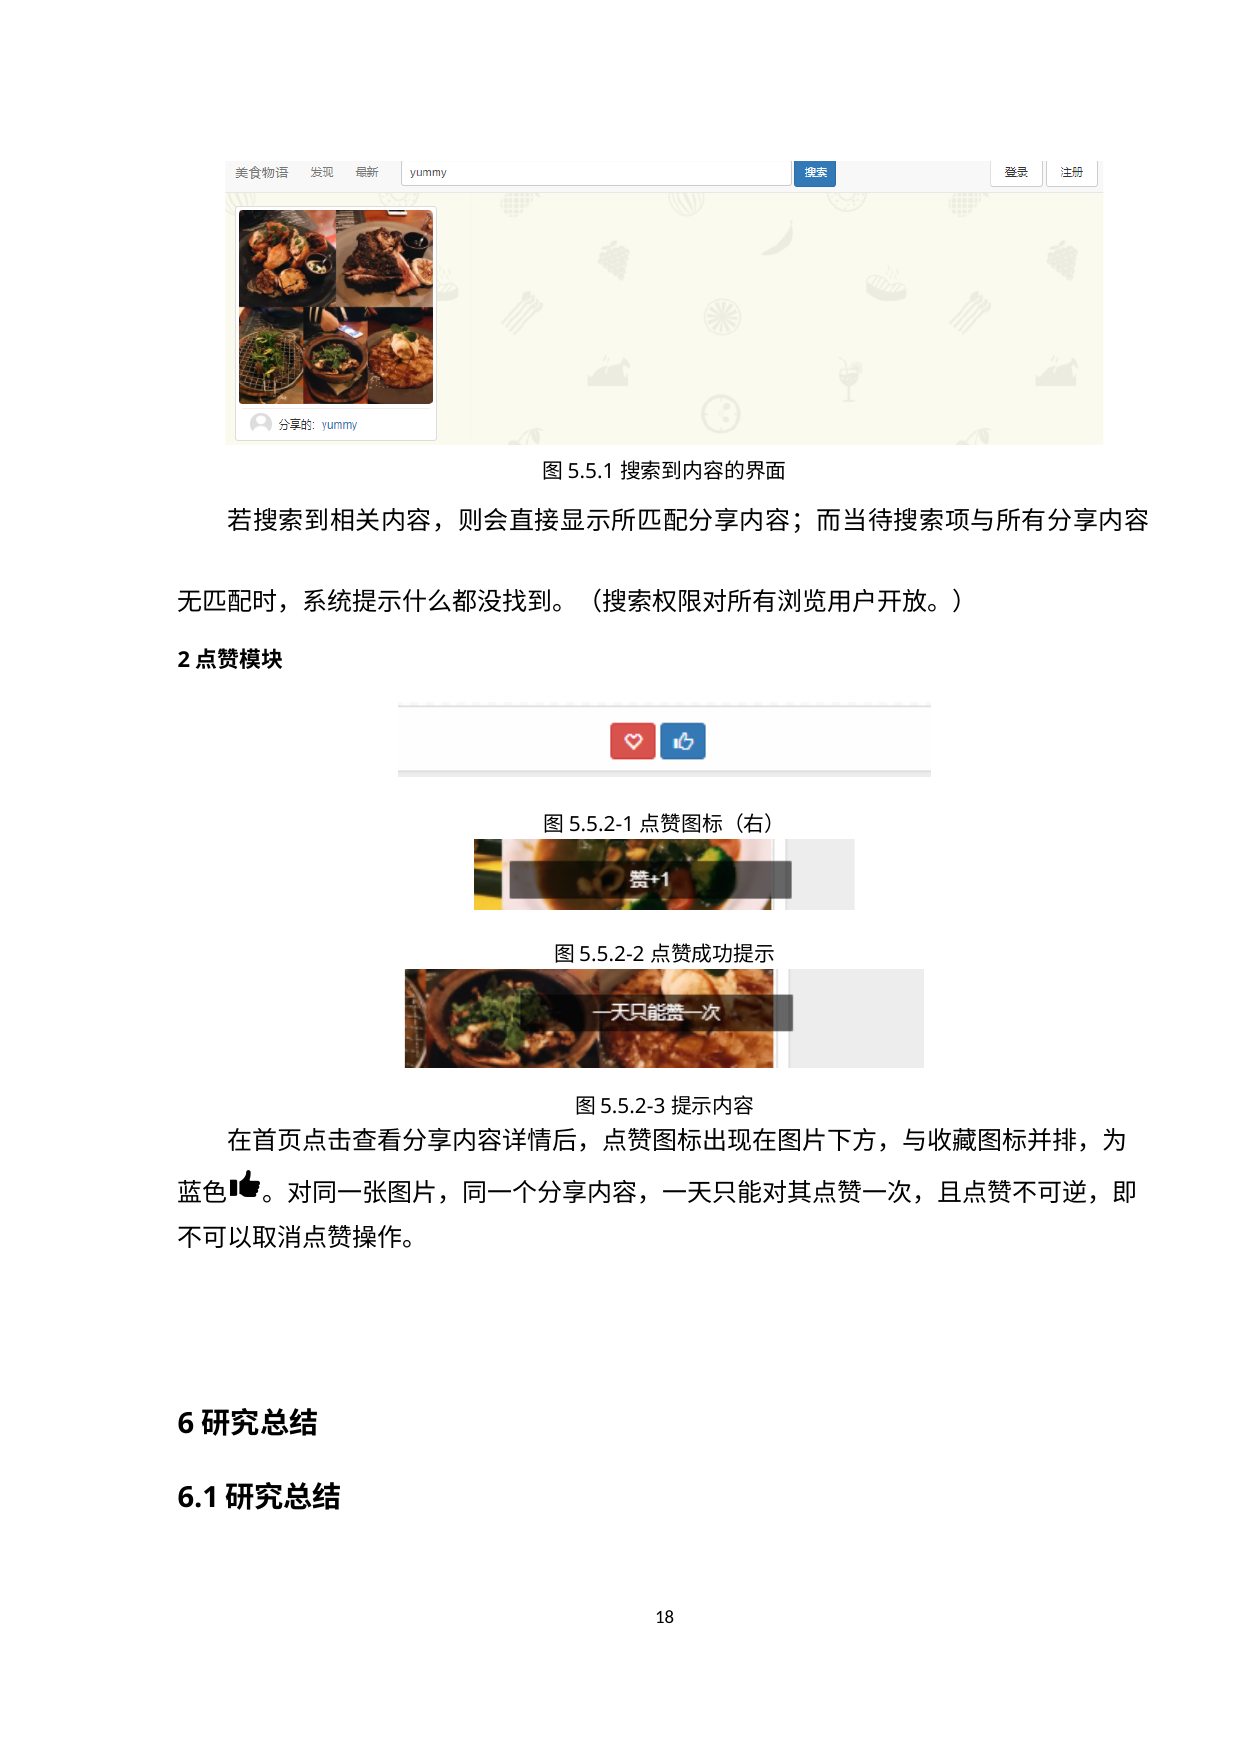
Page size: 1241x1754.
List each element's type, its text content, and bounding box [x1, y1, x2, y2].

text 2 点赞模块 [177, 642, 1152, 673]
text 图5.5.2-3 提示内容 [177, 1088, 1152, 1121]
picture [398, 702, 931, 777]
text 图5.5.2-2 点赞成功提示 [177, 937, 1152, 969]
text 图5.5.2-1 点赞图标（右） [177, 807, 1152, 839]
picture [404, 969, 924, 1068]
text 在首页点击查看分享内容详情后，点赞图标出现在图片下方，与收藏图标并排，为蓝色。对同一张图片，同一个分享内容，一天只能对其点赞一次，且点赞不可逆，即不可以取消点赞操作。 [177, 1121, 1152, 1254]
text 6.1研究总结 [177, 1474, 1152, 1516]
picture [225, 161, 1104, 445]
text 若搜索到相关内容，则会直接显示所匹配分享内容；而当待搜索项与所有分享内容无匹配时，系统提示什么都没找到。（搜索权限对所有浏览用户开放。） [177, 486, 1152, 632]
picture [474, 839, 855, 910]
text 6 研究总结 [177, 1400, 1152, 1442]
picture [227, 1166, 263, 1202]
text 图5.5.1 搜索到内容的界面 [177, 454, 1152, 486]
